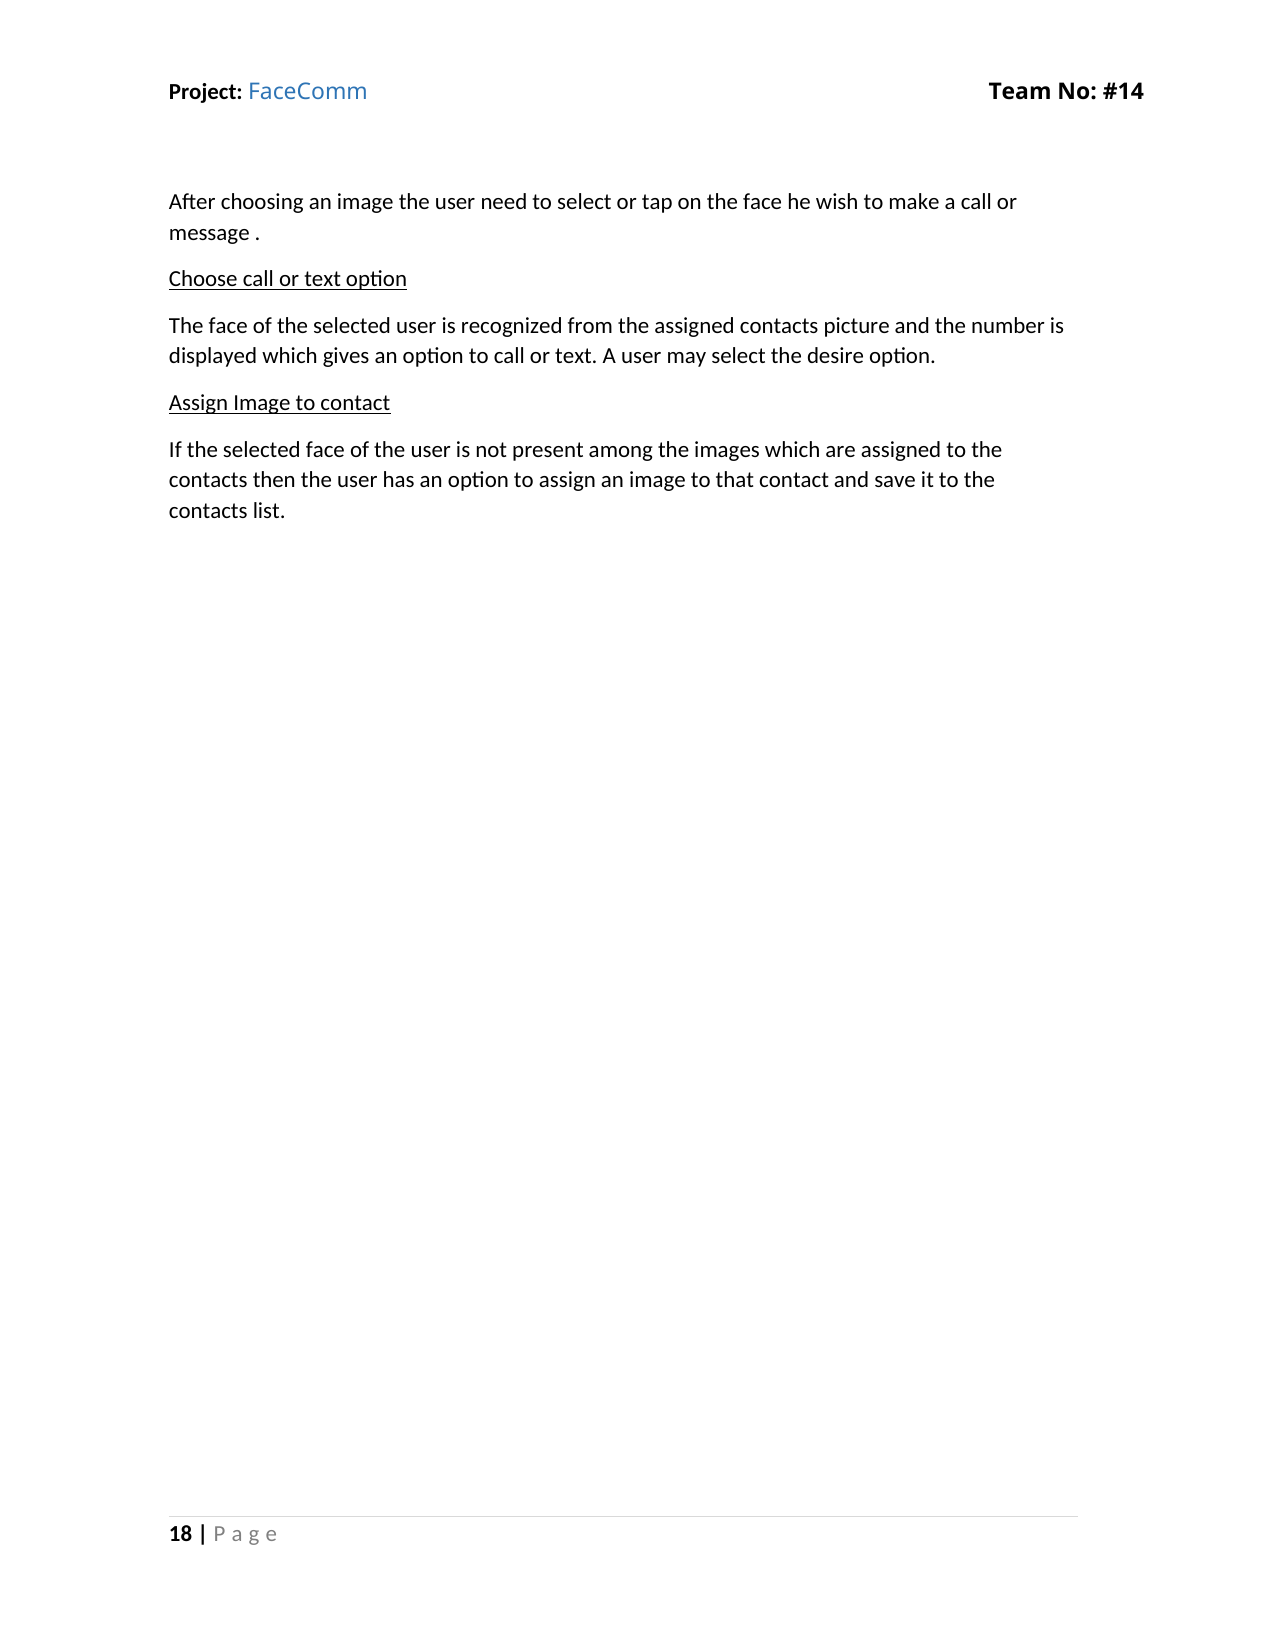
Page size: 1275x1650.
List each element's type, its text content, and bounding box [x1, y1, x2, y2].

text The face of the selected user is recognized from the assigned contacts picture and the number is displayed which gives an option to call or text. A user may select the desire option. [169, 311, 1078, 370]
text If the selected face of the user is not present among the images which are assigned to the contacts then the user has an option to assign an image to that contact and save it to the contacts list. [169, 435, 1078, 524]
text Assign Image to contact [169, 388, 1078, 417]
text Choose call or text option [169, 264, 1078, 293]
text After choosing an image the user need to select or tap on the face he wish to make a call or message . [169, 187, 1078, 246]
